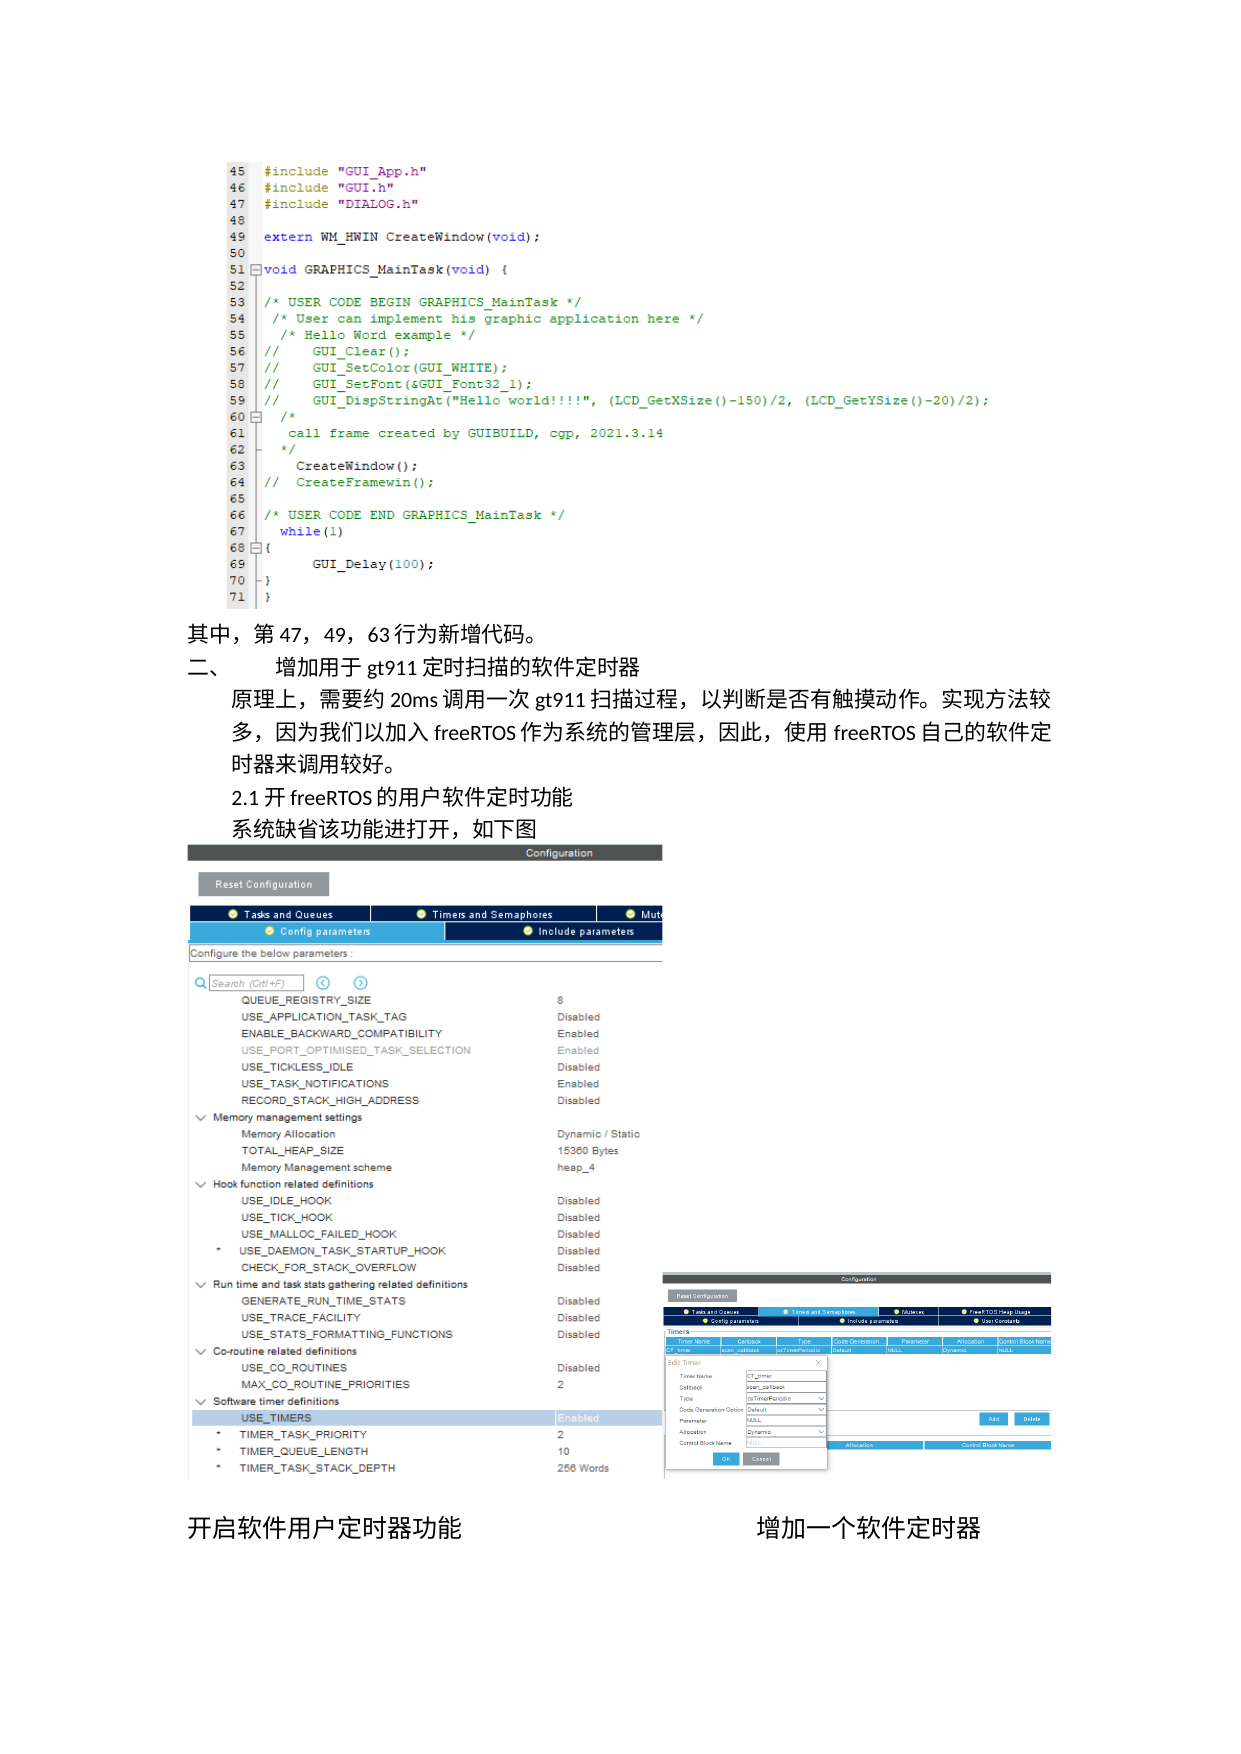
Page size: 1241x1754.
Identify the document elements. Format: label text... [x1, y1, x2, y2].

picture [226, 162, 988, 609]
list 增加用于gt911定时扫描的软件定时器 [187, 649, 1053, 682]
picture [187, 844, 1052, 1479]
text 其中，第47，49，63行为新增代码。 [187, 617, 1053, 649]
list 系统缺省该功能进打开，如下图 [231, 812, 1053, 844]
list 2.1 开freeRTOS的用户软件定时功能 [231, 779, 1053, 812]
list 原理上，需要约20ms调用一次gt911扫描过程，以判断是否有触摸动作。实现方法较多，因为我们以加入freeRTOS作为系统的管理层，因此，使用freeRTOS自己的软件定时器来调用较好。 [231, 682, 1053, 779]
text 开启软件用户定时器功能 增加一个软件定时器 [187, 1494, 1053, 1559]
